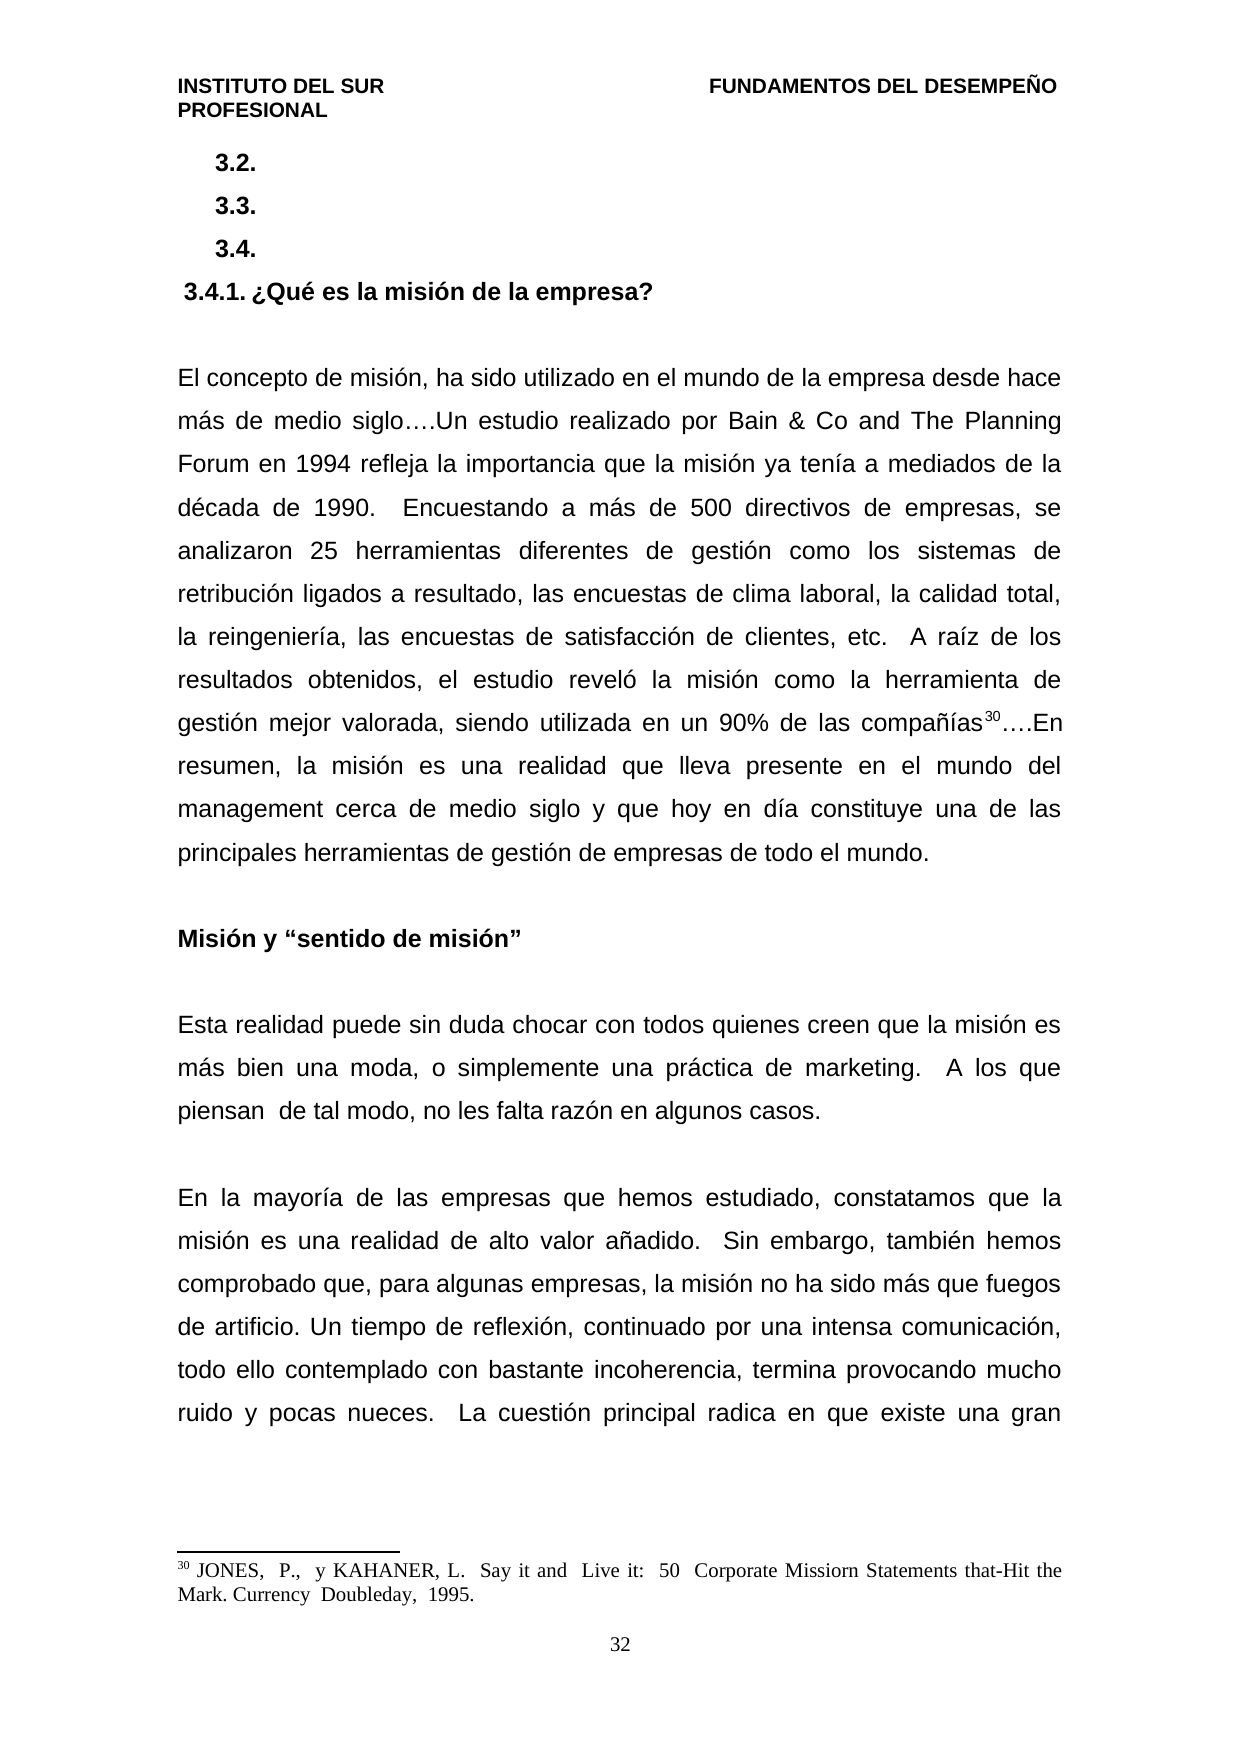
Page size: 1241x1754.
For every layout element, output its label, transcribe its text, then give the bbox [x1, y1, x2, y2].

list ¿Qué es la misión de la empresa? [184, 277, 1063, 306]
text El concepto de misión, ha sido utilizado en el mundo de la empresa desde hace más de medio siglo….Un estudio realizado por Bain & Co and The Planning Forum en 1994 refleja la importancia que la misión ya tenía a mediados de la década de 1990. Encuestando a más de 500 directivos de empresas, se analizaron 25 herramientas diferentes de gestión como los sistemas de retribución ligados a resultado, las encuestas de clima laboral, la calidad total, la reingeniería, las encuestas de satisfacción de clientes, etc. A raíz de los resultados obtenidos, el estudio reveló la misión como la herramienta de gestión mejor valorada, siendo utilizada en un 90% de las compañías….En resumen, la misión es una realidad que lleva presente en el mundo del management cerca de medio siglo y que hoy en día constituye una de las principales herramientas de gestión de empresas de todo el mundo. [177, 363, 1063, 866]
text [177, 1183, 1063, 1427]
text Esta realidad puede sin duda chocar con todos quienes creen que la misión es más bien una moda, o simplemente una práctica de marketing. A los que piensan de tal modo, no les falta razón en algunos casos. [177, 1010, 1063, 1125]
text Misión y “sentido de misión” [177, 924, 1063, 953]
